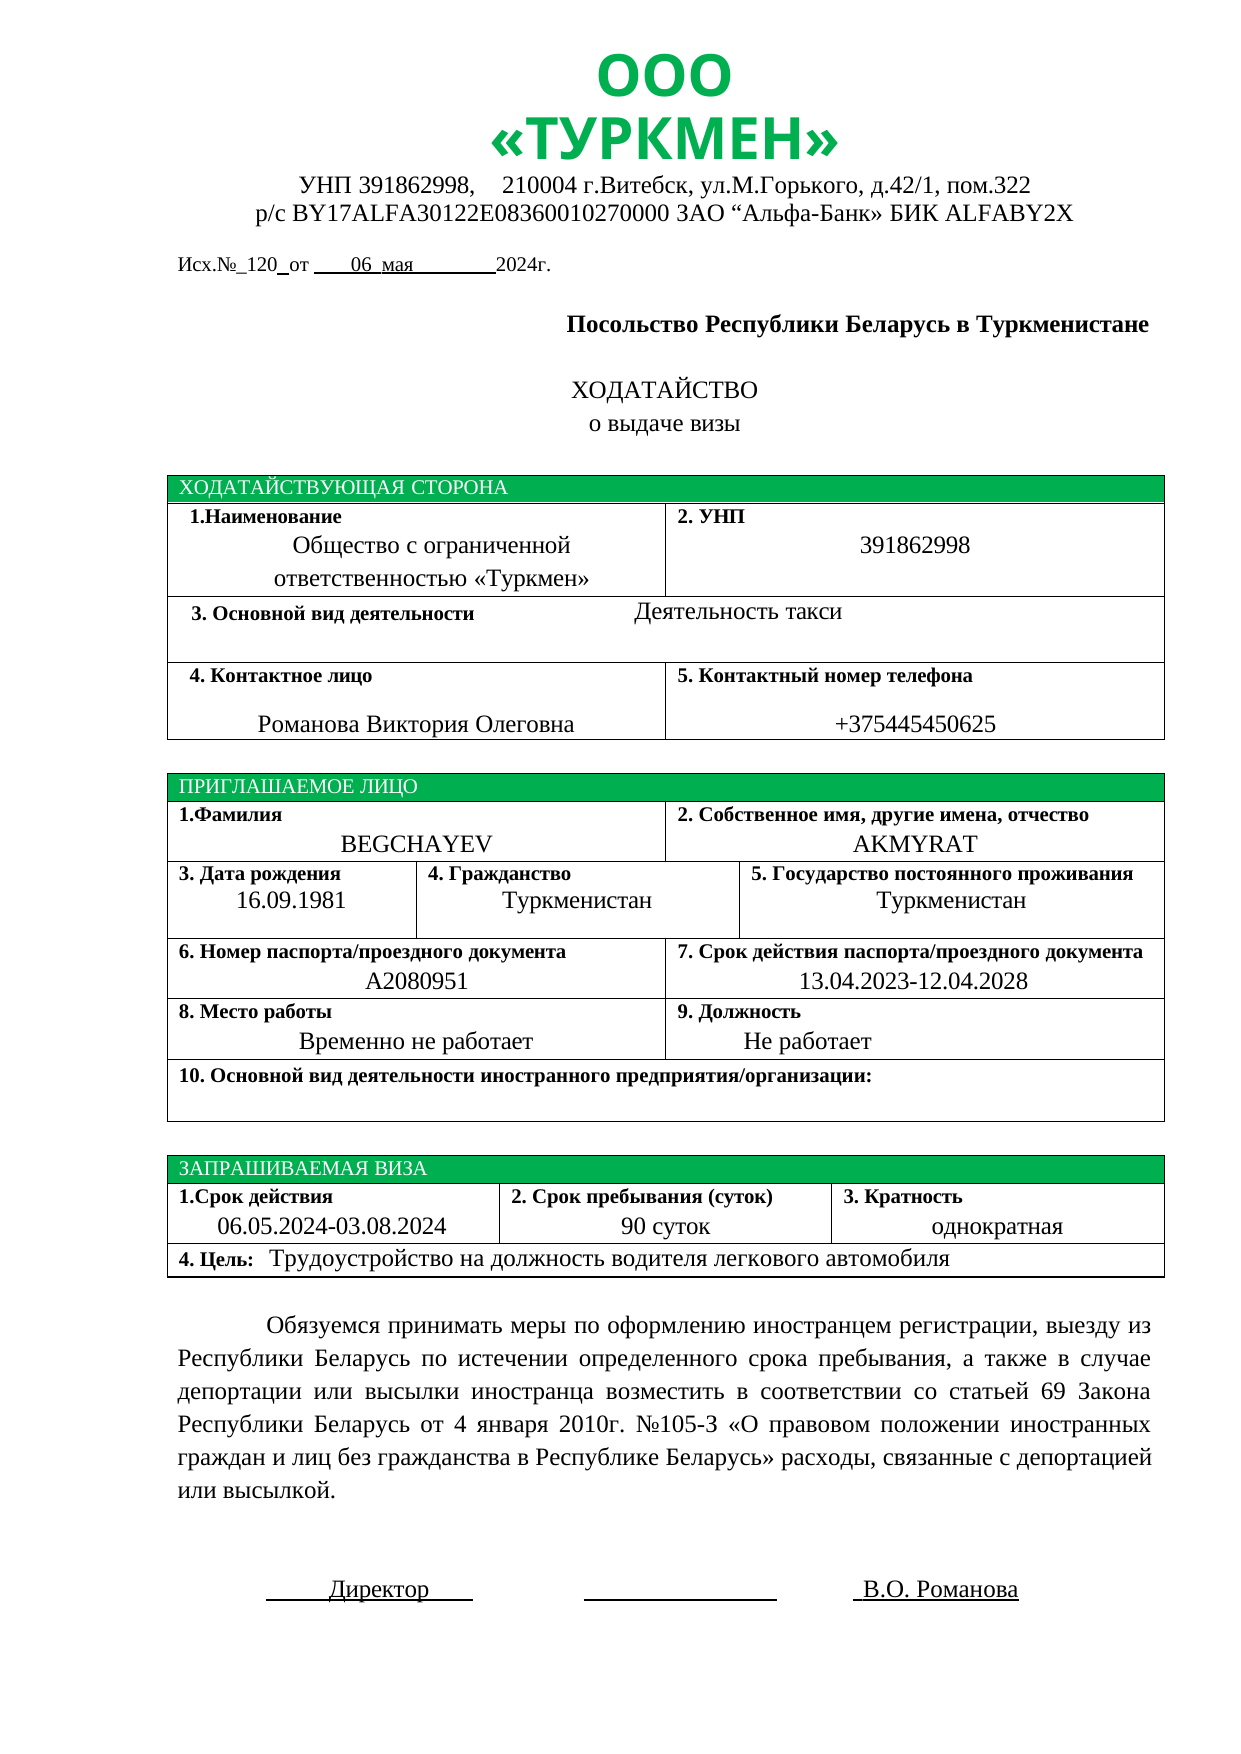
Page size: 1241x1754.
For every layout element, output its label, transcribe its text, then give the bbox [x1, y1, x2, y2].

table_cell 4. Контактное лицо Романова Виктория Олеговна [168, 663, 665, 739]
table_cell 4. Цель: Трудоустройство на должность водителя легкового автомобиля [168, 1244, 1164, 1276]
table_cell 3. Кратность однократная [832, 1184, 1164, 1243]
table_header ПРИГЛАШАЕМОЕ ЛИЦО [168, 774, 1164, 801]
table_cell 9. Должность Не работает [666, 999, 1164, 1059]
table_cell Деятельность такси [555, 597, 850, 662]
table_cell 10. Основной вид деятельности иностранного предприятия/организации: [168, 1060, 1164, 1121]
table_cell 1.Срок действия 06.05.2024-03.08.2024 [168, 1184, 499, 1243]
text р/с BY17ALFA30122E08360010270000 ЗАО “Альфа-Банк» БИК ALFABY2X [154, 198, 1175, 227]
table_cell 8. Место работы Временно не работает [168, 999, 665, 1059]
table_cell 3. Основной вид деятельности [168, 597, 555, 662]
table_cell 391862998 [850, 504, 1164, 596]
title «ТУРКМЕН» [154, 109, 1175, 172]
table_header ЗАПРАШИВАЕМАЯ ВИЗА [168, 1156, 1164, 1183]
table_cell 2. Срок пребывания (суток) 90 суток [500, 1184, 831, 1243]
text ХОДАТАЙСТВО [154, 375, 1175, 404]
text Директор В.О. Романова [266, 1574, 1176, 1603]
text о выдаче визы [154, 408, 1175, 437]
table_header ХОДАТАЙСТВУЮЩАЯ СТОРОНА [168, 476, 1164, 502]
table_cell 5. Государство постоянного проживания Туркменистан [740, 862, 1164, 938]
table_cell 7. Срок действия паспорта/проездного документа 13.04.2023-12.04.2028 [666, 939, 1164, 998]
text Посольство Республики Беларусь в Туркменистане [566, 309, 1176, 338]
table_cell 6. Номер паспорта/проездного документа А2080951 [168, 939, 665, 998]
table_cell 2. УНП [666, 504, 850, 596]
table_cell 1.Фамилия BEGCHAYEV [168, 802, 665, 861]
table_cell 5. Контактный номер телефона +375445450625 [666, 663, 1164, 739]
title ООО [154, 46, 1175, 109]
text Исх.№_120 от 06 мая 2024г. [177, 251, 1176, 276]
table_cell 4. Гражданство Туркменистан [417, 862, 739, 938]
table_cell 3. Дата рождения 16.09.1981 [168, 862, 416, 938]
text УНП 391862998, 210004 г.Витебск, ул.М.Горького, д.42/1, пом.322 [154, 172, 1175, 198]
text Обязуемся принимать меры по оформлению иностранцем регистрации, выезду из Республики Беларусь по истечении определенного срока пребывания, а также в случае депортации или высылки иностранца возместить в соответствии со статьей 69 Закона Республики Беларусь от 4 января 2010г. №105-З «О правовом положении иностранных граждан и лиц без гражданства в Республике Беларусь» расходы, связанные с депортацией или высылкой. [177, 1310, 1152, 1504]
table_cell 2. Собственное имя, другие имена, отчество AKMYRAT [666, 802, 1164, 861]
table_cell [850, 597, 1164, 662]
table_cell 1.Наименование Общество с ограниченной ответственностью «Туркмен» [168, 504, 665, 596]
